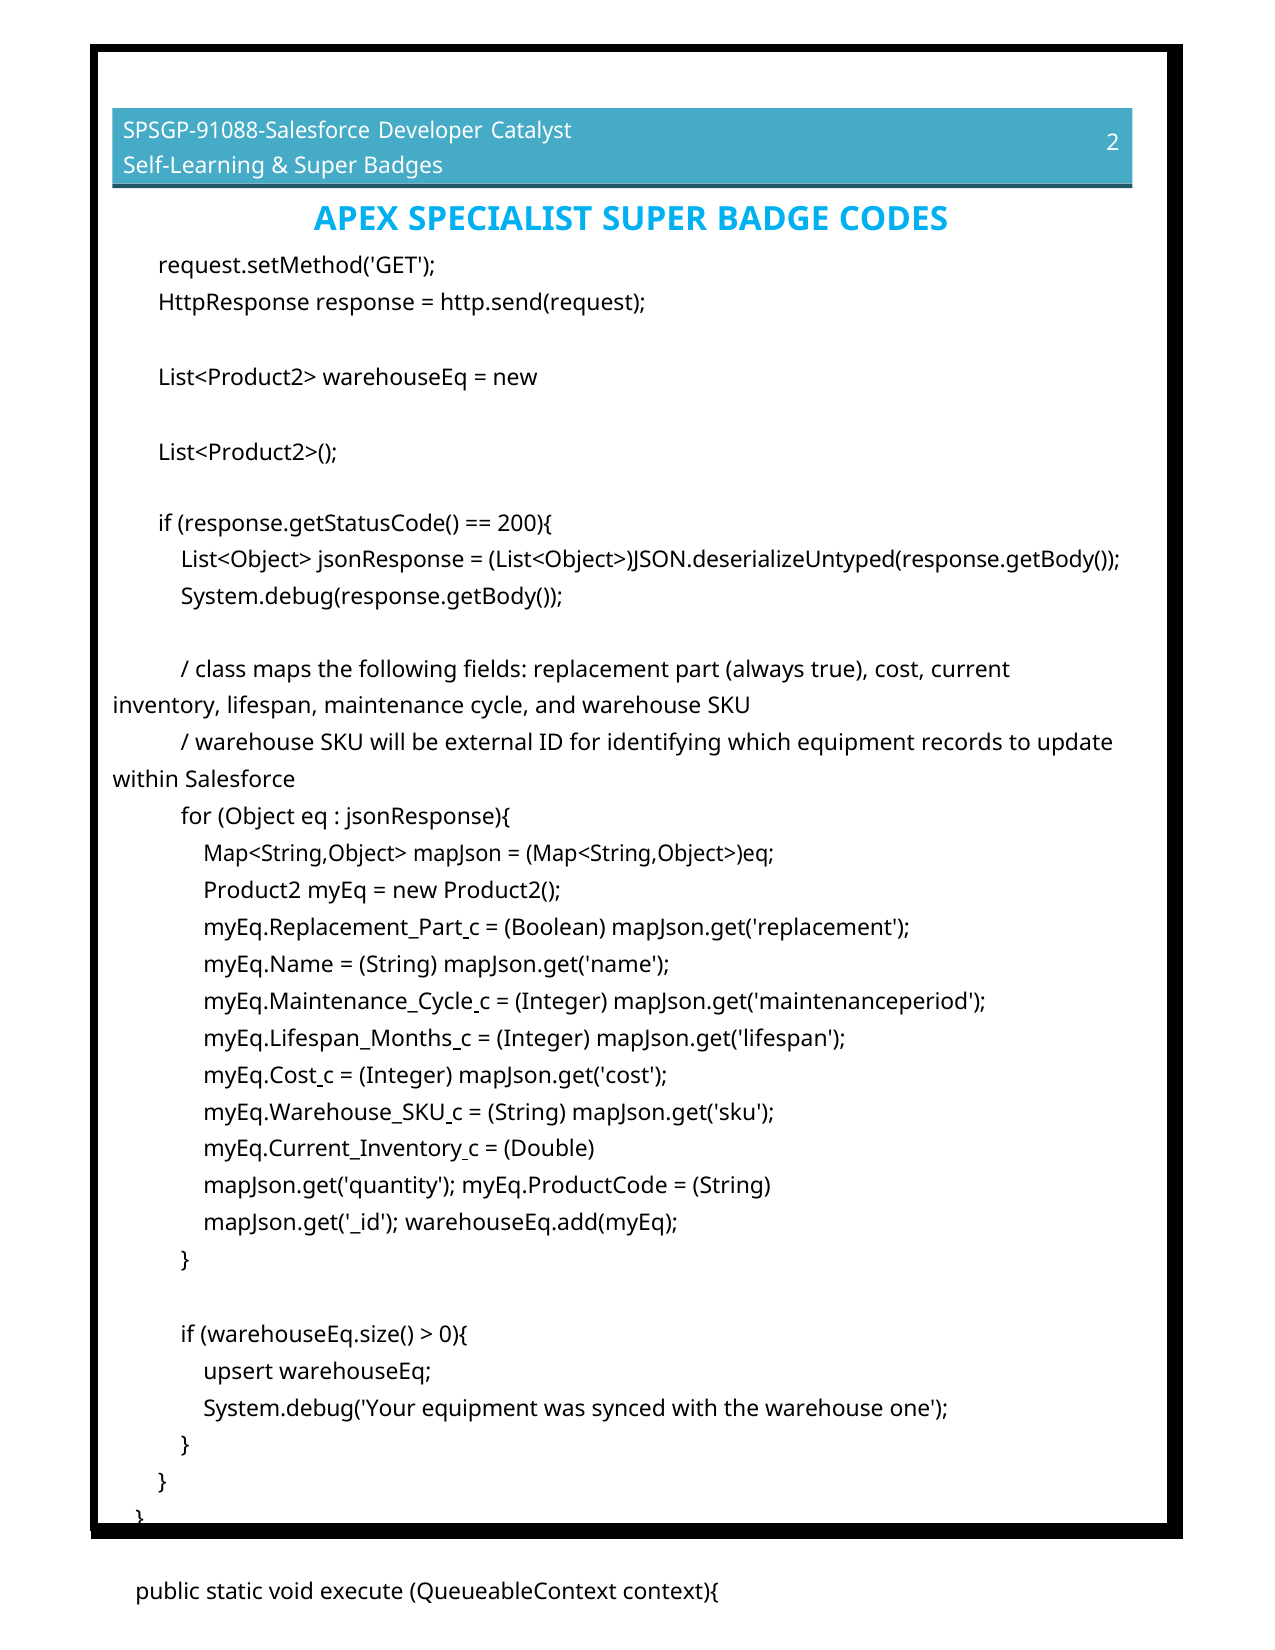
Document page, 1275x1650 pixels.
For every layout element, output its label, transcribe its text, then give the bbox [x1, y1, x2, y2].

text } [158, 1465, 1156, 1496]
subtitle APEX SPECIALIST SUPER BADGE CODES [222, 195, 1040, 241]
text for (Object eq : jsonResponse){ [181, 800, 1156, 832]
text List<Object> jsonResponse = (List<Object>)JSON.deserializeUntyped(response.getBody()); System.debug(response.getBody()); [181, 543, 1156, 611]
text SPSGP-91088-Salesforce Developer Catalyst [123, 121, 1156, 142]
text } [181, 1243, 1156, 1275]
text / warehouse SKU will be external ID for identifying which equipment records to update within Salesforce [112, 726, 1156, 794]
text myEq.Replacement_Part c = (Boolean) mapJson.get('replacement'); myEq.Name = (String) mapJson.get('name'); [203, 911, 914, 979]
text HttpResponse response = http.send(request); List<Product2> warehouseEq = new List<Product2>(); [158, 286, 707, 467]
text } [181, 1428, 1156, 1459]
text if (warehouseEq.size() > 0){ upsert warehouseEq; [180, 1318, 514, 1386]
text Self-Learning & Super Badges 2 [123, 142, 1156, 181]
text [135, 1574, 914, 1606]
text request.setMethod('GET'); [158, 249, 1156, 281]
text Map<String,Object> mapJson = (Map<String,Object>)eq; Product2 myEq = new Product2(); [203, 837, 811, 905]
text myEq.Maintenance_Cycle c = (Integer) mapJson.get('maintenanceperiod'); myEq.Lifespan_Months c = (Integer) mapJson.get('lifespan'); [203, 985, 1156, 1053]
text myEq.Cost c = (Integer) mapJson.get('cost'); myEq.Warehouse_SKU c = (String) mapJson.get('sku'); myEq.Current_Inventory c = (Double) mapJson.get('quantity'); myEq.ProductCode = (String) mapJson.get('_id'); warehouseEq.add(myEq); [203, 1059, 838, 1237]
text / class maps the following ﬁelds: replacement part (always true), cost, current inventory, lifespan, maintenance cycle, and warehouse SKU [112, 652, 1096, 721]
text } [135, 1501, 1156, 1533]
text System.debug('Your equipment was synced with the warehouse one'); [203, 1392, 1156, 1423]
text if (response.getStatusCode() == 200){ [158, 510, 1156, 537]
